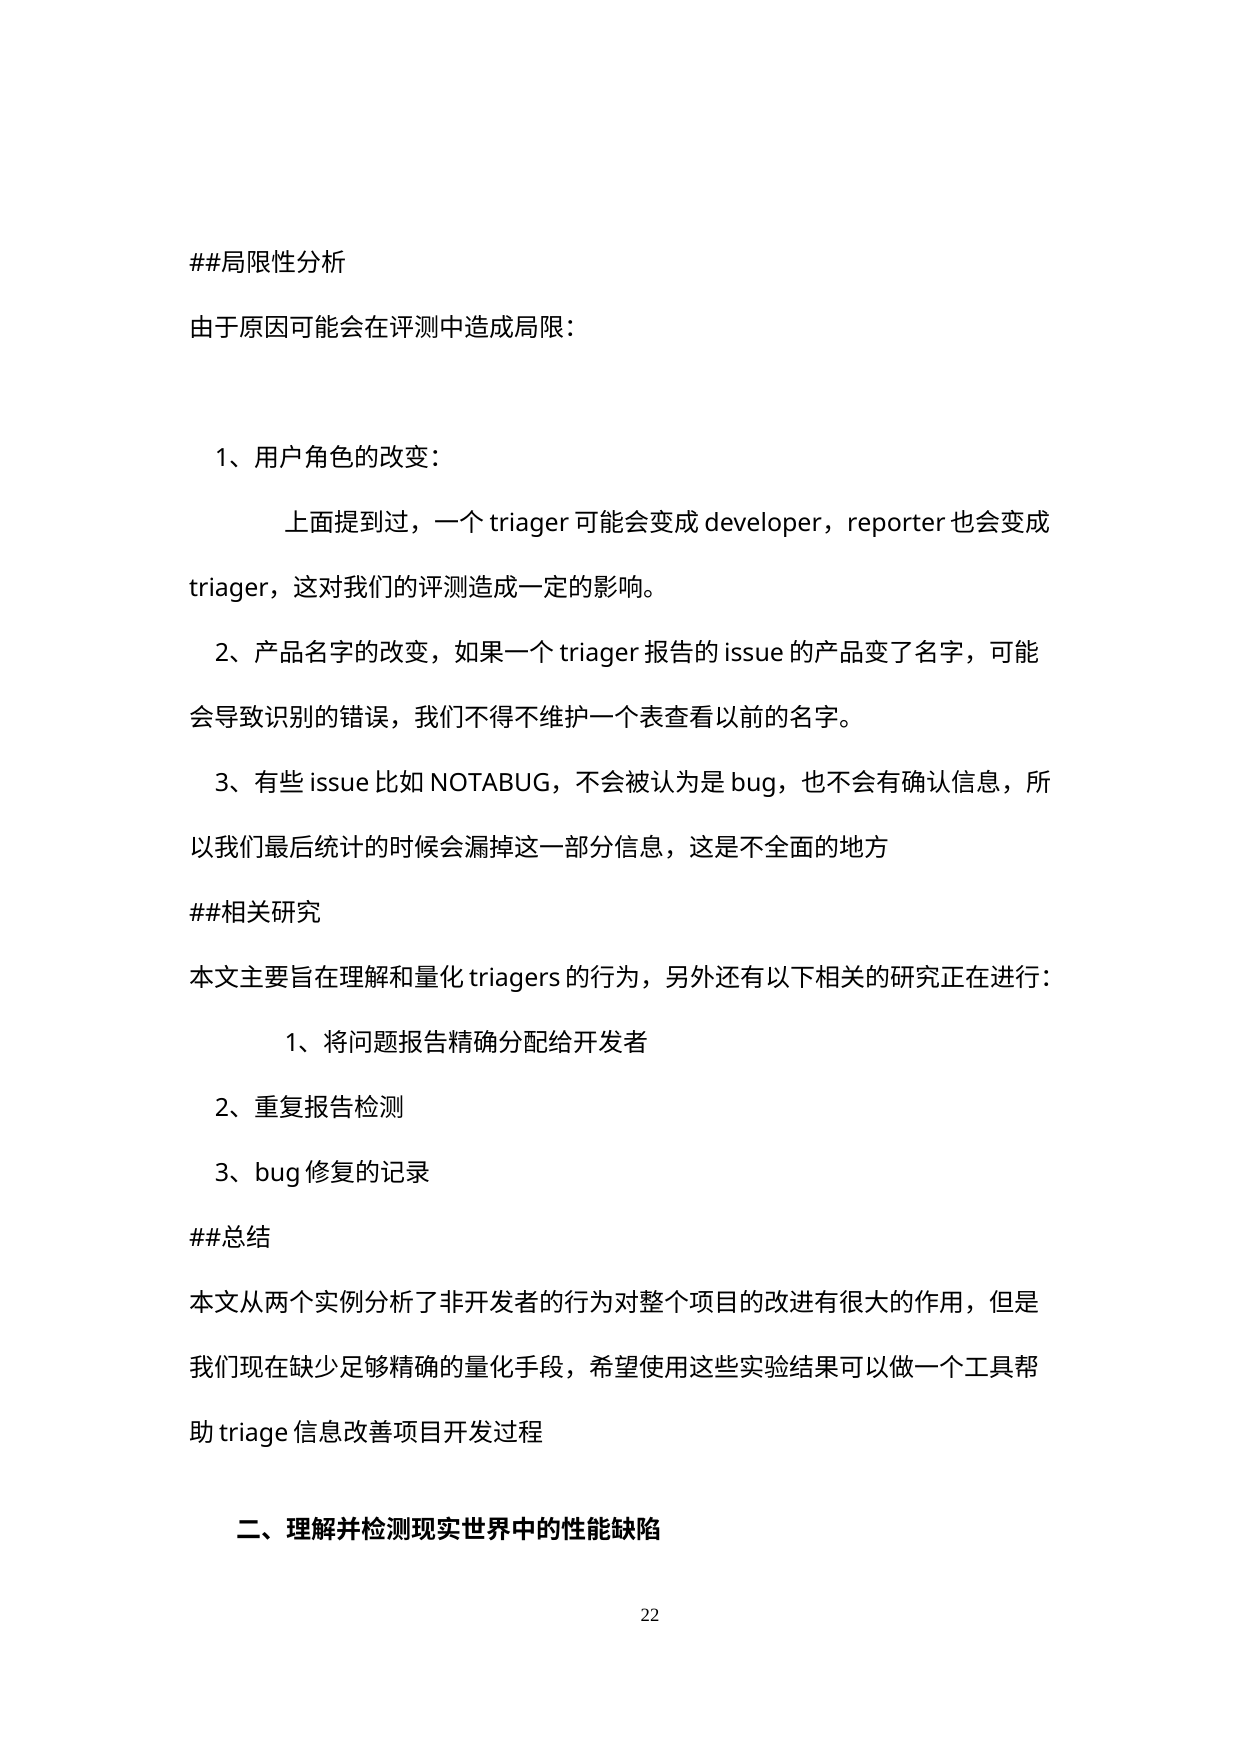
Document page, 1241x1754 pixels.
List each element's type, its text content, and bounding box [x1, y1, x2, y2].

text 由于原因可能会在评测中造成局限： [189, 293, 1063, 358]
text ##局限性分析 [189, 228, 1063, 293]
text 1、用户角色的改变： [189, 423, 1063, 488]
text ##总结 [189, 1203, 1063, 1268]
text 1、将问题报告精确分配给开发者 [189, 1008, 1063, 1073]
text 上面提到过，一个triager可能会变成developer，reporter也会变成triager，这对我们的评测造成一定的影响。 [189, 488, 1063, 618]
text 2、重复报告检测 [189, 1073, 1063, 1138]
text 二、理解并检测现实世界中的性能缺陷 [189, 1505, 1063, 1547]
text 本文从两个实例分析了非开发者的行为对整个项目的改进有很大的作用，但是我们现在缺少足够精确的量化手段，希望使用这些实验结果可以做一个工具帮助triage信息改善项目开发过程 [189, 1268, 1063, 1463]
text 本文主要旨在理解和量化triagers的行为，另外还有以下相关的研究正在进行： [189, 943, 1063, 1008]
text 3、bug修复的记录 [189, 1138, 1063, 1203]
text 2、产品名字的改变，如果一个triager报告的issue的产品变了名字，可能会导致识别的错误，我们不得不维护一个表查看以前的名字。 [189, 618, 1063, 748]
text 3、有些issue比如NOTABUG，不会被认为是bug，也不会有确认信息，所以我们最后统计的时候会漏掉这一部分信息，这是不全面的地方 [189, 748, 1063, 878]
text ##相关研究 [189, 878, 1063, 943]
